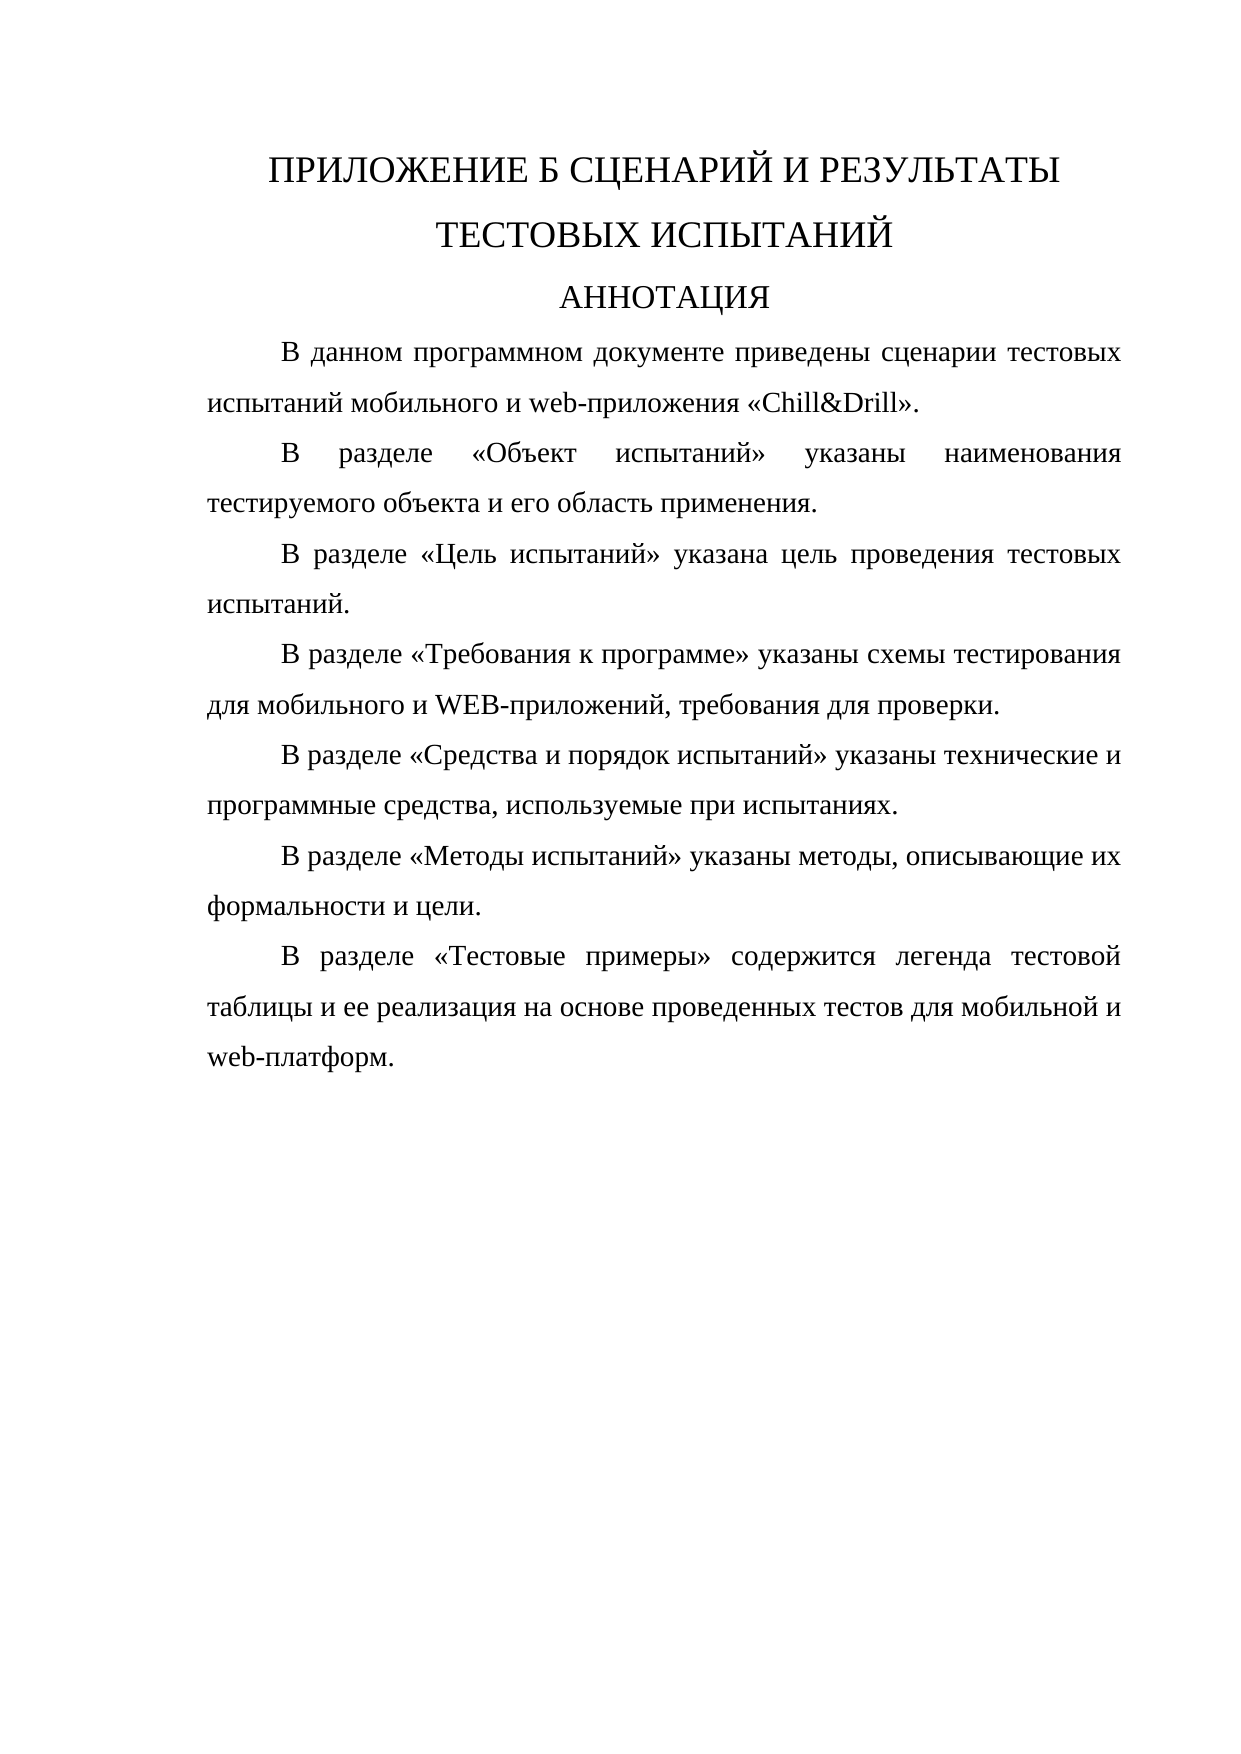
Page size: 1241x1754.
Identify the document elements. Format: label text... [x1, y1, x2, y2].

text В разделе «Тестовые примеры» содержится легенда тестовой таблицы и ее реализация на основе проведенных тестов для мобильной и web-платформ. [207, 938, 1122, 1072]
list ТЕСТОВЫХ ИСПЫТАНИЙ [207, 212, 1122, 256]
text В разделе «Цель испытаний» указана цель проведения тестовых испытаний. [207, 536, 1122, 620]
text В разделе «Объект испытаний» указаны наименования тестируемого объекта и его область применения. [207, 435, 1122, 519]
list ПРИЛОЖЕНИЕ Б СЦЕНАРИЙ И РЕЗУЛЬТАТЫ [207, 148, 1122, 191]
text В разделе «Требования к программе» указаны схемы тестирования для мобильного и WEB-приложений, требования для проверки. [207, 636, 1122, 720]
text В данном программном документе приведены сценарии тестовых испытаний мобильного и web-приложения «Chill&Drill». [207, 334, 1122, 418]
text В разделе «Методы испытаний» указаны методы, описывающие их формальности и цели. [207, 838, 1122, 922]
text В разделе «Средства и порядок испытаний» указаны технические и программные средства, используемые при испытаниях. [207, 737, 1122, 821]
list АННОТАЦИЯ [207, 277, 1122, 315]
